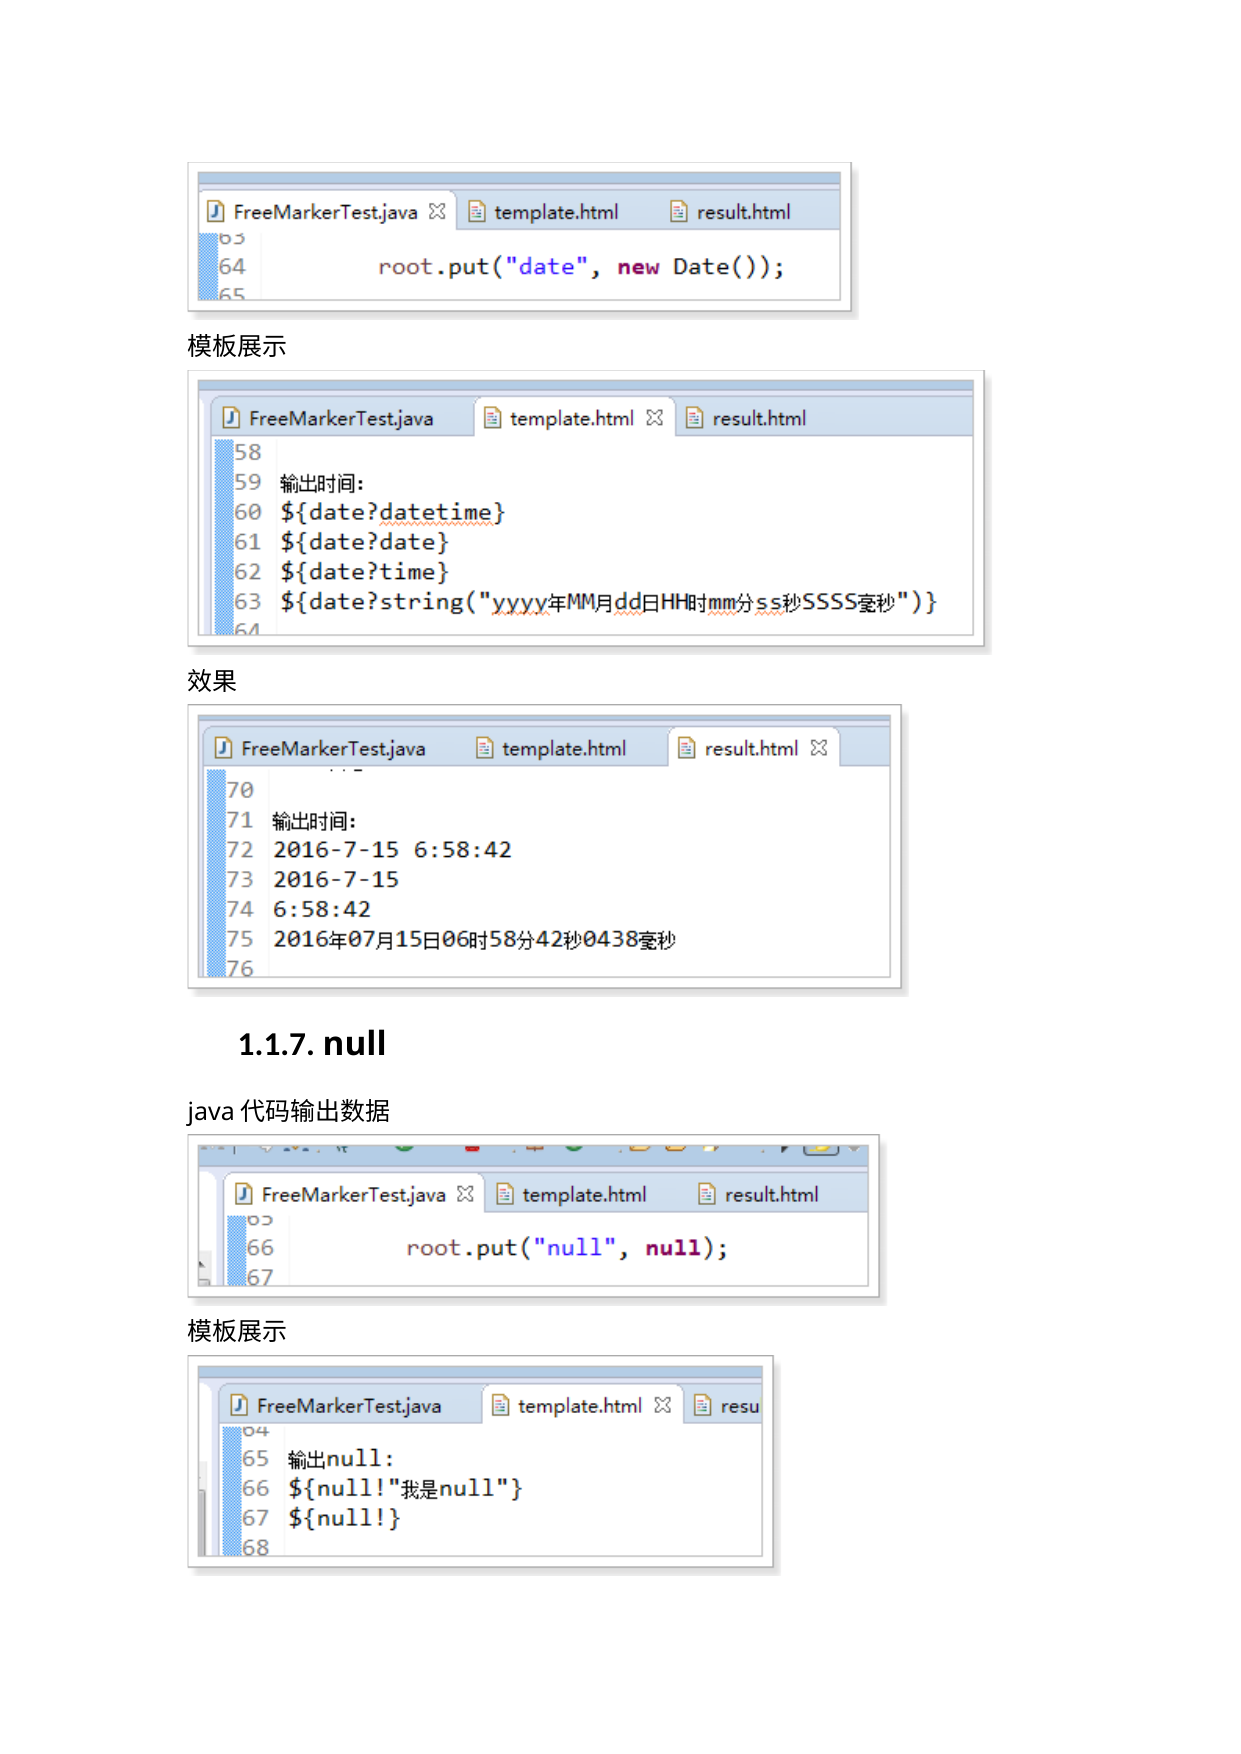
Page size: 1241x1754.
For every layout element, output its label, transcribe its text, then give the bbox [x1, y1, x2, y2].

picture [187, 370, 993, 655]
text 模板展示 [187, 327, 1053, 363]
subtitle null [237, 1020, 1053, 1066]
text 模板展示 [187, 1312, 1053, 1348]
picture [187, 1355, 782, 1576]
picture [187, 704, 910, 997]
picture [187, 1134, 888, 1306]
text java代码输出数据 [187, 1091, 1053, 1128]
picture [187, 162, 860, 320]
text 效果 [187, 661, 1053, 697]
